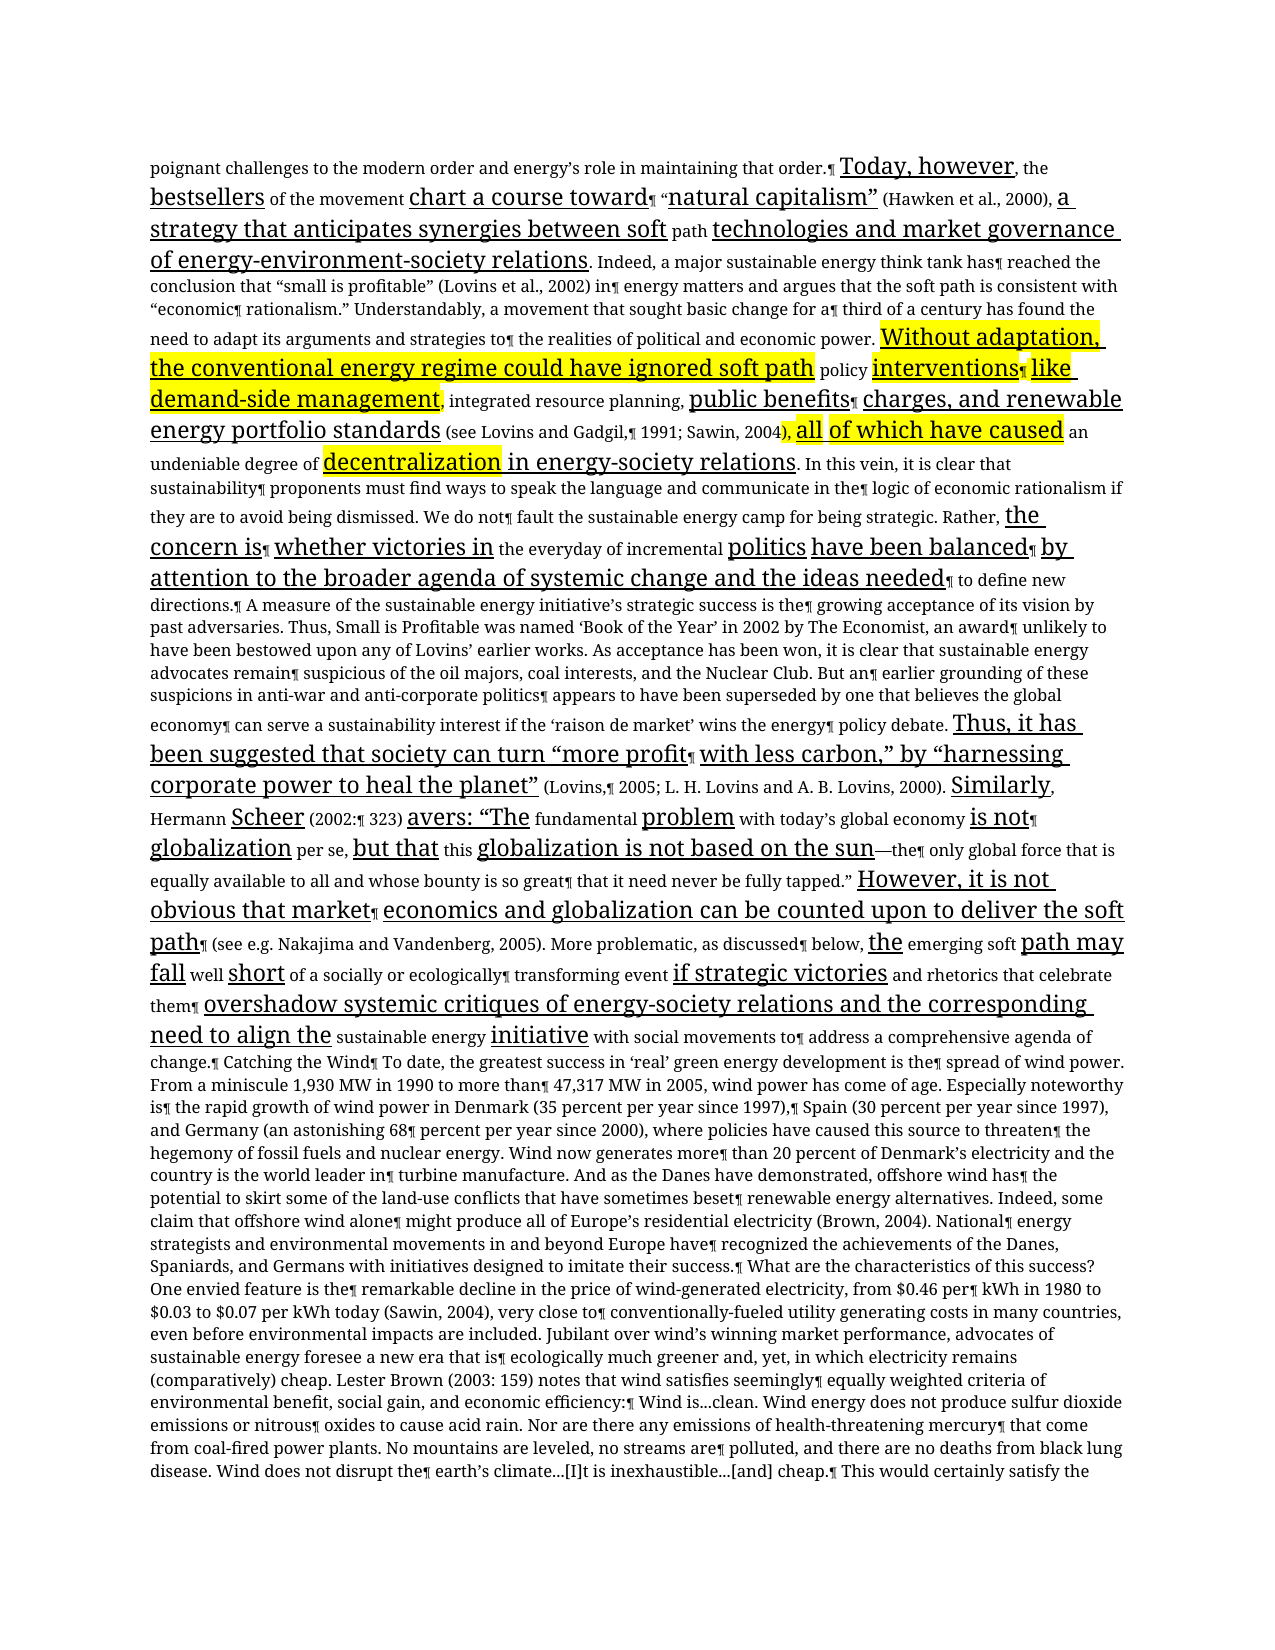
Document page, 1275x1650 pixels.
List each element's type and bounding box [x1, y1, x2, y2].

text [150, 150, 1125, 1482]
